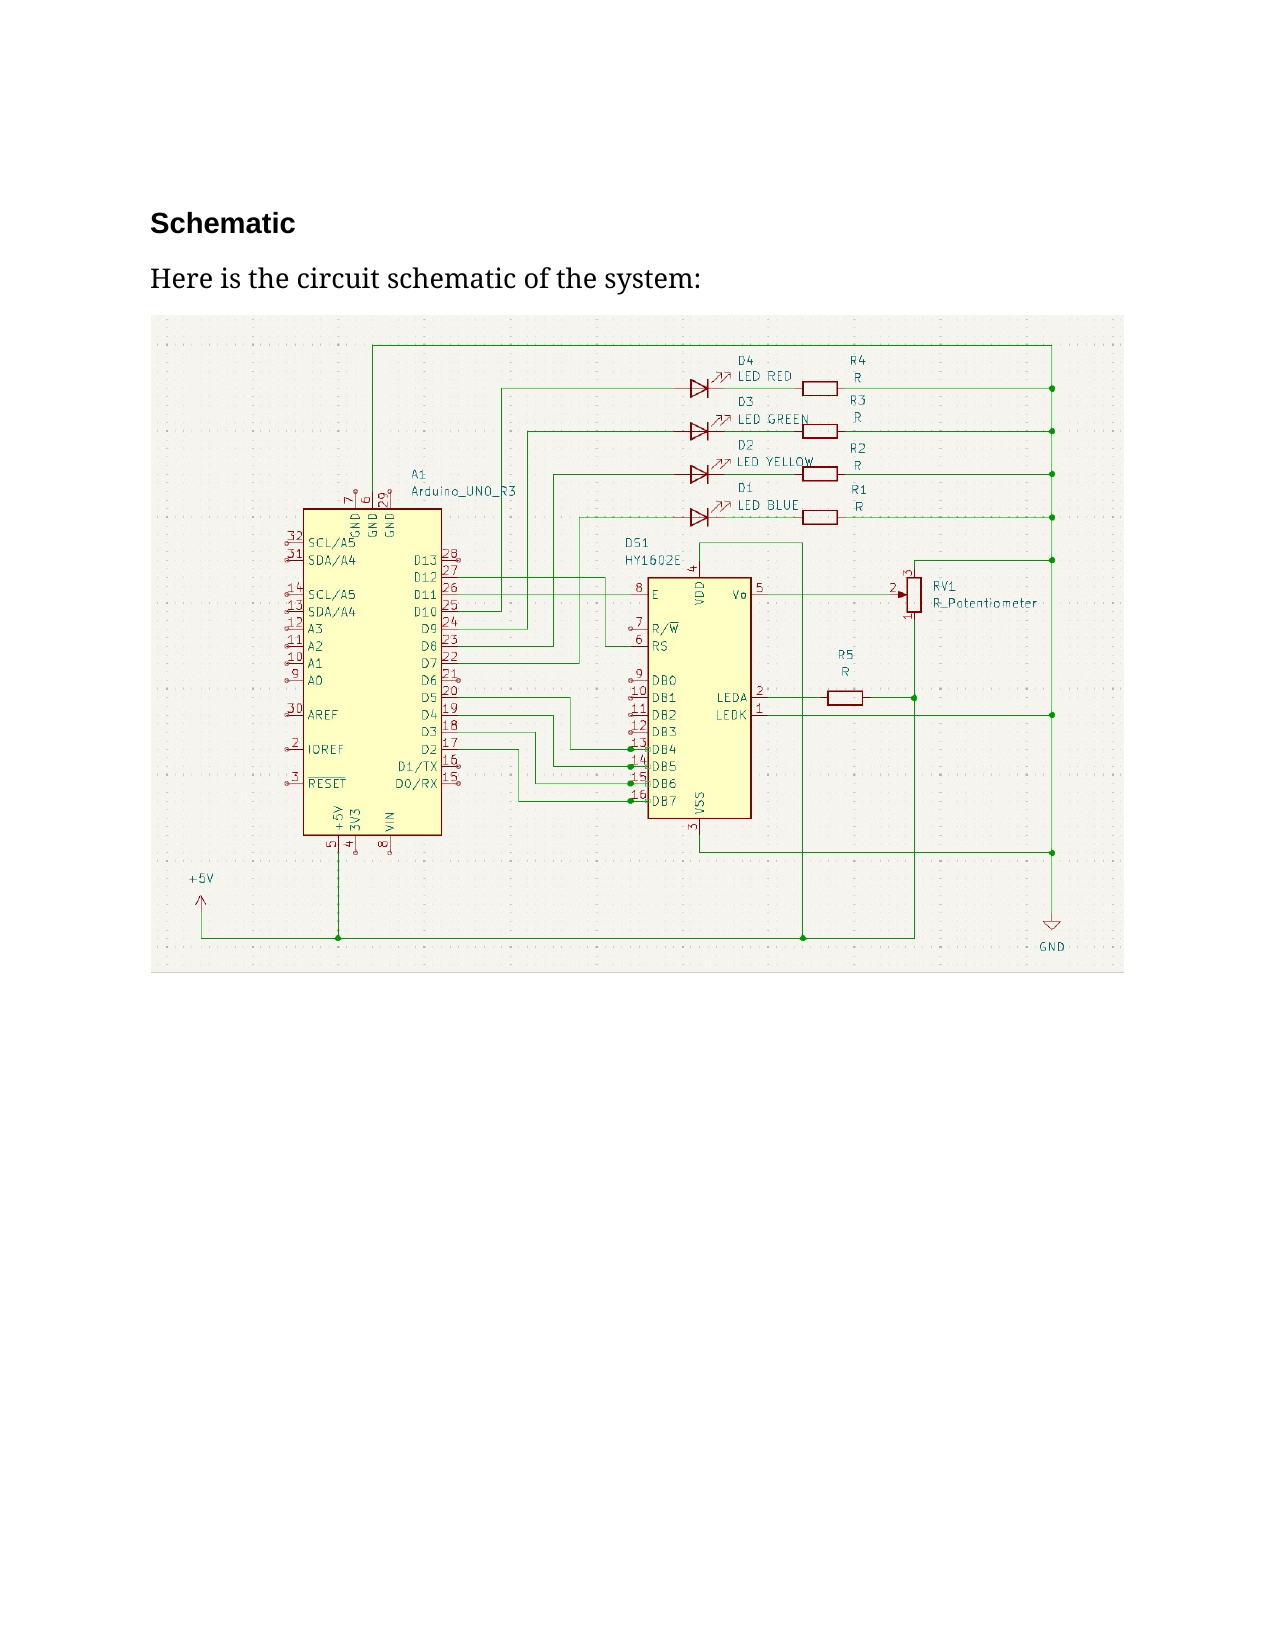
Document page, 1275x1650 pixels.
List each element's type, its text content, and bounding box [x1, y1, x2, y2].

subtitle Schematic [150, 206, 1125, 240]
text Here is the circuit schematic of the system: [150, 259, 1125, 296]
picture [151, 315, 1125, 973]
